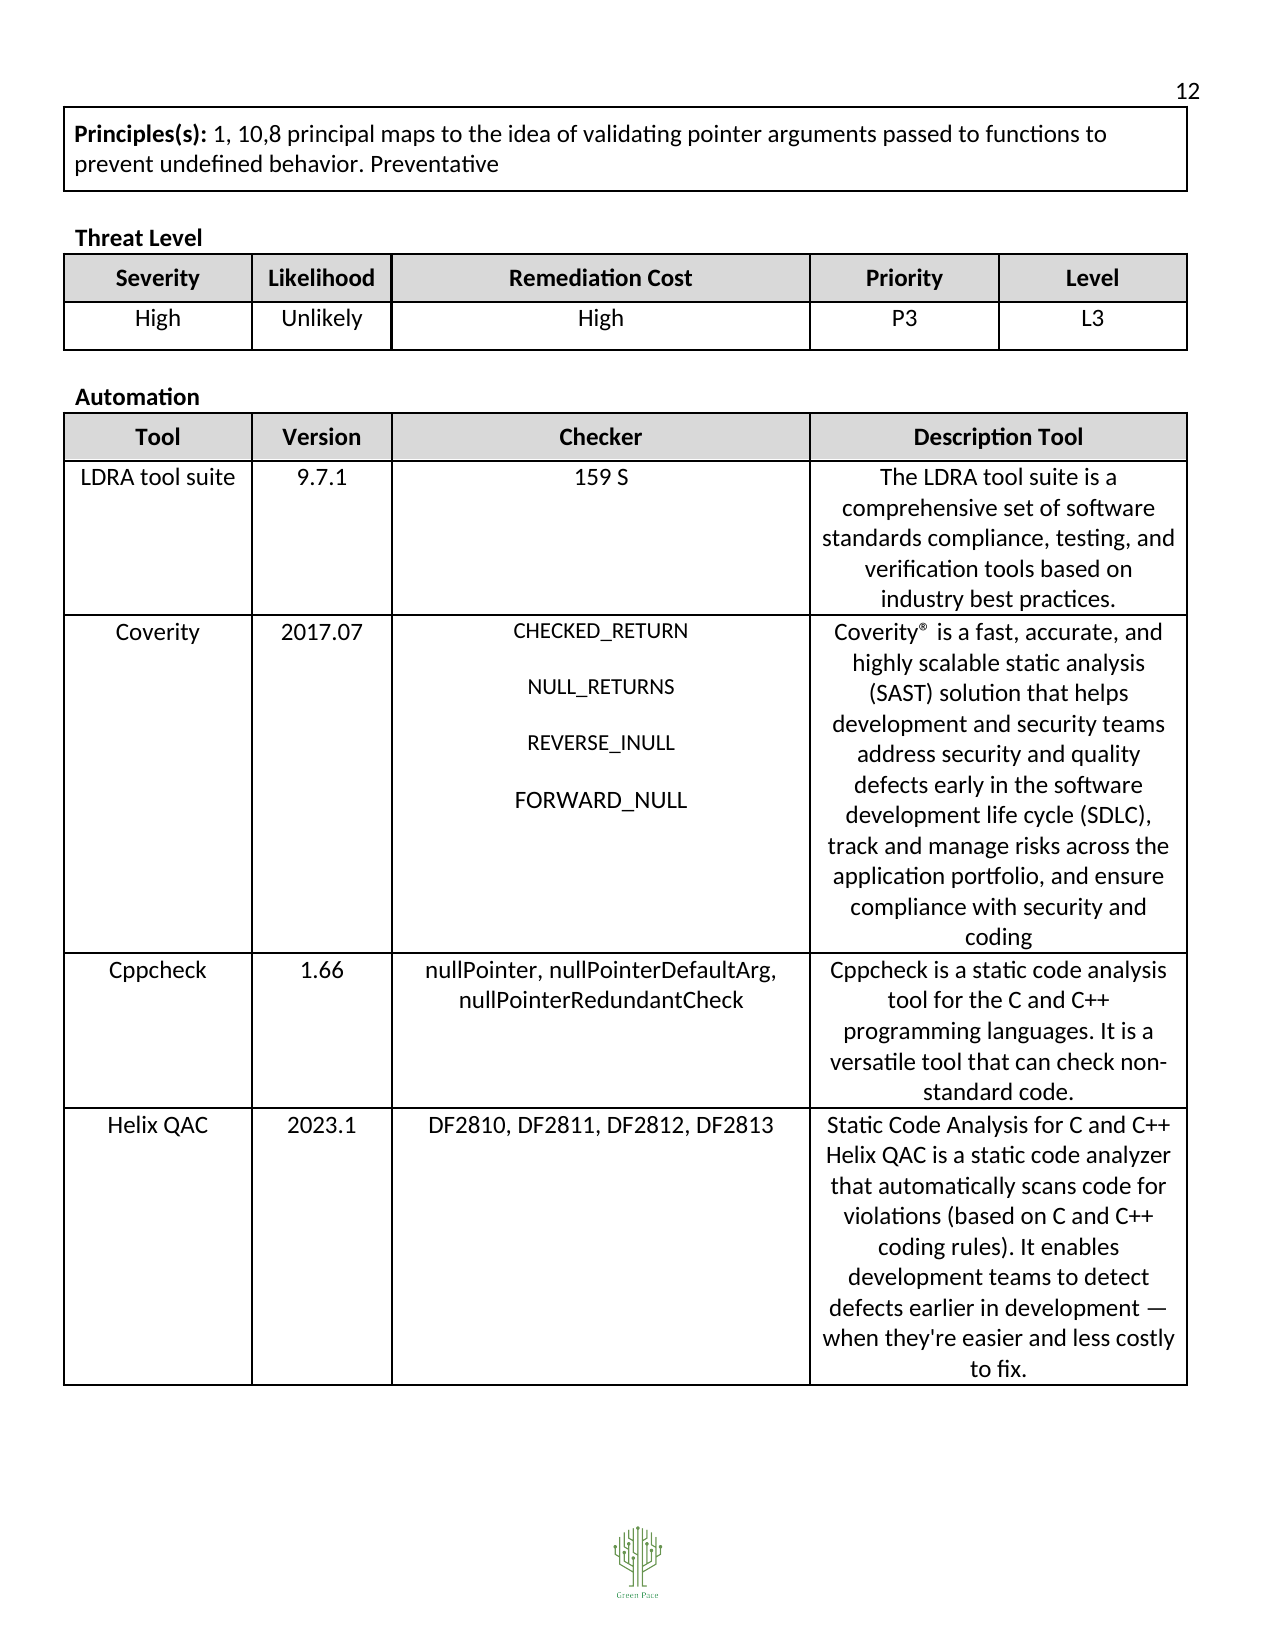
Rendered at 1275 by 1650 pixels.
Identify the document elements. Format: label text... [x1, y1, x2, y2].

table_cell Helix QAC [65, 1109, 251, 1383]
table_header Checker [393, 414, 809, 459]
table_header Remediation Cost [393, 255, 809, 301]
table_cell L3 [1000, 303, 1186, 348]
table_cell Coverity [65, 616, 251, 952]
table_header Principles(s): 1, 10,8 principal maps to the idea of validating pointer arguments passed to functions to prevent undefined behavior. Preventative [65, 108, 1186, 189]
picture [605, 1521, 670, 1606]
text Automation [75, 381, 1200, 412]
table_cell Cppcheck is a static code analysis tool for the C and C++ programming languages. It is a versatile tool that can check non-standard code. [811, 954, 1186, 1107]
table_cell High [65, 303, 251, 348]
table_header Description Tool [811, 414, 1186, 459]
table_header Level [1000, 255, 1186, 301]
table_header Version [253, 414, 391, 459]
table_header Likelihood [253, 255, 390, 301]
table_header Severity [65, 255, 251, 301]
table_cell 1.66 [253, 954, 391, 1107]
table_cell Unlikely [253, 303, 390, 348]
table_cell 2023.1 [253, 1109, 391, 1383]
table_cell The LDRA tool suite is a comprehensive set of software standards compliance, testing, and verification tools based on industry best practices. [811, 462, 1186, 614]
table_header Tool [65, 414, 251, 459]
table_cell 9.7.1 [253, 462, 391, 614]
table_cell P3 [811, 303, 998, 348]
table_cell DF2810, DF2811, DF2812, DF2813 [393, 1109, 809, 1383]
table_cell CHECKED_RETURN NULL_RETURNS REVERSE_INULL FORWARD_NULL [393, 616, 809, 952]
table_cell LDRA tool suite [65, 462, 251, 614]
table_cell 159 S [393, 462, 809, 614]
table_cell Cppcheck [65, 954, 251, 1107]
text Threat Level [75, 222, 1200, 253]
table_cell Static Code Analysis for C and C++ Helix QAC is a static code analyzer that automatically scans code for violations (based on C and C++ coding rules). It enables development teams to detect defects earlier in development — when they're easier and less costly to fix. [811, 1109, 1186, 1383]
table_cell nullPointer, nullPointerDefaultArg, nullPointerRedundantCheck [393, 954, 809, 1107]
table_cell High [393, 303, 809, 348]
table_header Priority [811, 255, 998, 301]
table_cell Coverity® is a fast, accurate, and highly scalable static analysis (SAST) solution that helps development and security teams address security and quality defects early in the software development life cycle (SDLC), track and manage risks across the application portfolio, and ensure compliance with security and coding [811, 616, 1186, 952]
table_cell 2017.07 [253, 616, 391, 952]
